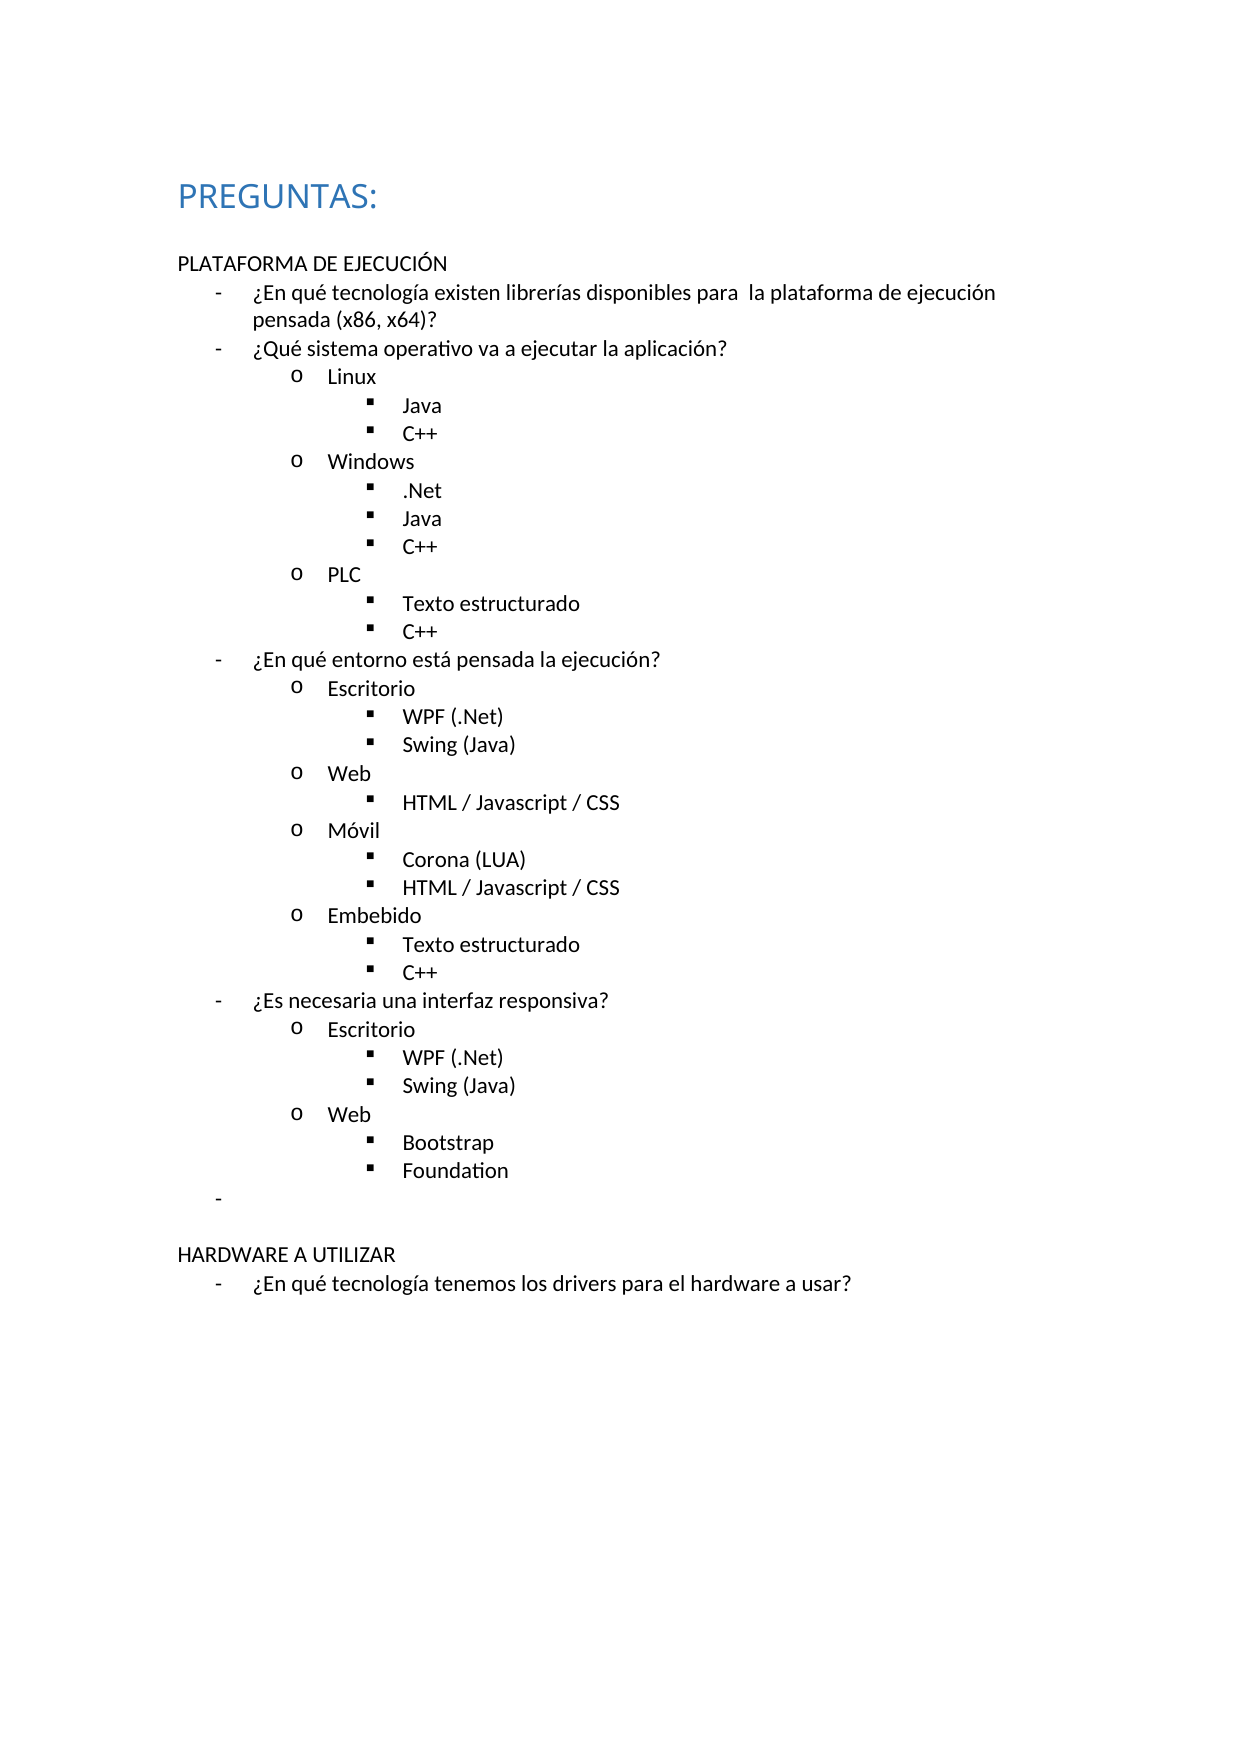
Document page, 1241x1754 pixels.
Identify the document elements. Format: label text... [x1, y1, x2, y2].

list ¿En qué tecnología existen librerías disponibles para la plataforma de ejecución pensada (x86, x64)? [215, 278, 1063, 334]
list ¿Es necesaria una interfaz responsiva? [215, 986, 1063, 1014]
list Swing (Java) [365, 731, 1063, 758]
list Java [365, 391, 1063, 419]
list ¿Qué sistema operativo va a ejecutar la aplicación? [215, 334, 1063, 362]
text HARDWARE A UTILIZAR [177, 1241, 1063, 1269]
list Corona (LUA) [365, 845, 1063, 873]
text PLATAFORMA DE EJECUCIÓN [177, 249, 1063, 278]
list Web [290, 1099, 1063, 1128]
list WPF (.Net) [365, 702, 1063, 731]
list Linux [290, 362, 1063, 391]
list C++ [365, 532, 1063, 560]
list Swing (Java) [365, 1071, 1063, 1099]
list C++ [365, 617, 1063, 645]
list Web [290, 758, 1063, 788]
list Bootstrap [365, 1128, 1063, 1157]
list ¿En qué entorno está pensada la ejecución? [215, 645, 1063, 673]
list Texto estructurado [365, 930, 1063, 958]
list ¿En qué tecnología tenemos los drivers para el hardware a usar? [215, 1269, 1063, 1297]
list C++ [365, 419, 1063, 447]
list Embebido [290, 901, 1063, 930]
list Escritorio [290, 673, 1063, 702]
list Móvil [290, 816, 1063, 845]
list Java [365, 504, 1063, 532]
list C++ [365, 958, 1063, 986]
list Foundation [365, 1157, 1063, 1184]
subtitle PREGUNTAS: [177, 173, 1063, 218]
list WPF (.Net) [365, 1043, 1063, 1071]
list PLC [290, 560, 1063, 589]
list HTML / Javascript / CSS [365, 788, 1063, 816]
list Escritorio [290, 1014, 1063, 1043]
list HTML / Javascript / CSS [365, 873, 1063, 901]
list Texto estructurado [365, 589, 1063, 617]
list Windows [290, 447, 1063, 476]
list .Net [365, 476, 1063, 504]
